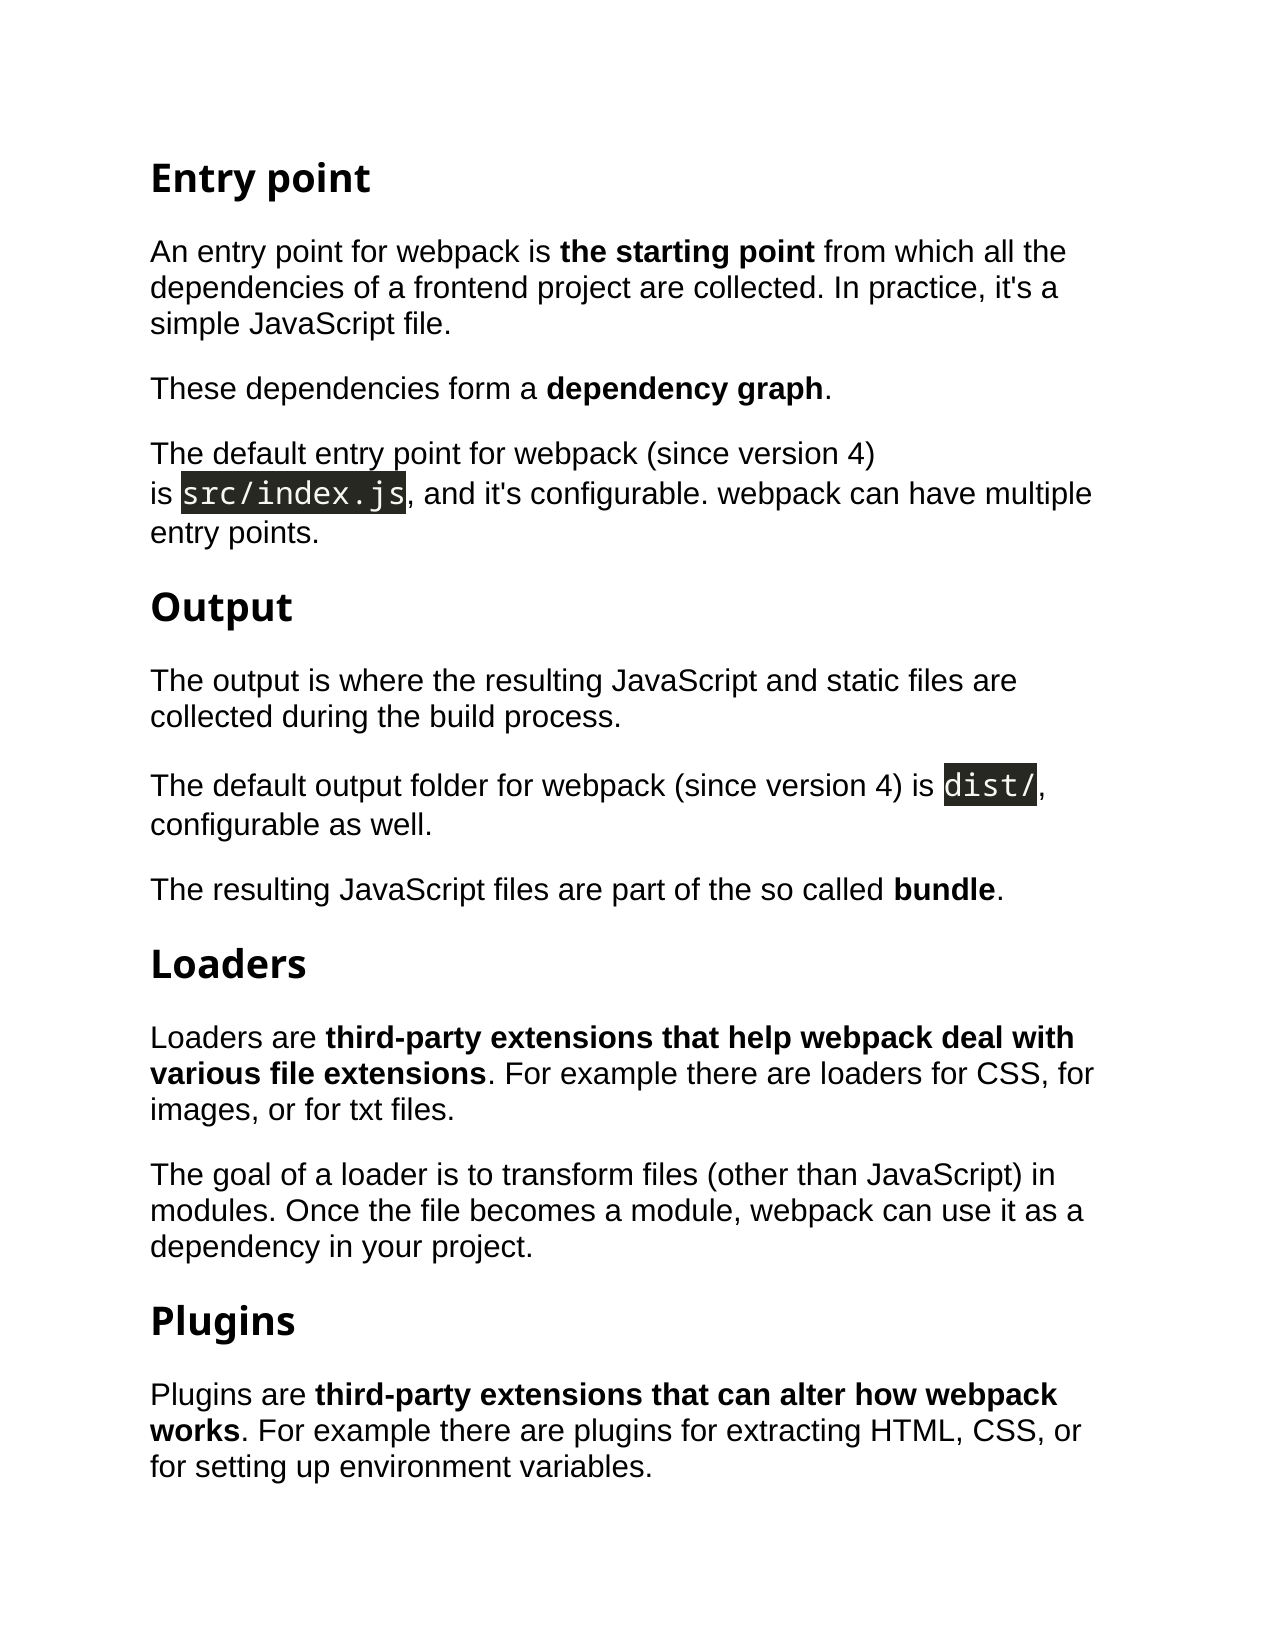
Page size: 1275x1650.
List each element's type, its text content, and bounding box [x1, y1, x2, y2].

text These dependencies form a dependency graph. [150, 370, 1125, 406]
text The default entry point for webpack (since version 4) is src/index.js, and it's configurable. webpack can have multiple entry points. [150, 435, 1125, 550]
text The goal of a loader is to transform files (other than JavaScript) in modules. Once the file becomes a module, webpack can use it as a dependency in your project. [150, 1156, 1125, 1264]
subtitle Loaders [150, 936, 1125, 990]
text The output is where the resulting JavaScript and static files are collected during the build process. [150, 662, 1125, 734]
text An entry point for webpack is the starting point from which all the dependencies of a frontend project are collected. In practice, it's a simple JavaScript file. [150, 233, 1125, 341]
text Loaders are third-party extensions that help webpack deal with various file extensions. For example there are loaders for CSS, for images, or for txt files. [150, 1019, 1125, 1127]
text The resulting JavaScript files are part of the so called bundle. [150, 871, 1125, 907]
text The default output folder for webpack (since version 4) is dist/, configurable as well. [150, 763, 1125, 842]
subtitle Entry point [150, 150, 1125, 204]
text Plugins are third-party extensions that can alter how webpack works. For example there are plugins for extracting HTML, CSS, or for setting up environment variables. [150, 1376, 1125, 1484]
subtitle Plugins [150, 1293, 1125, 1347]
subtitle Output [150, 579, 1125, 633]
